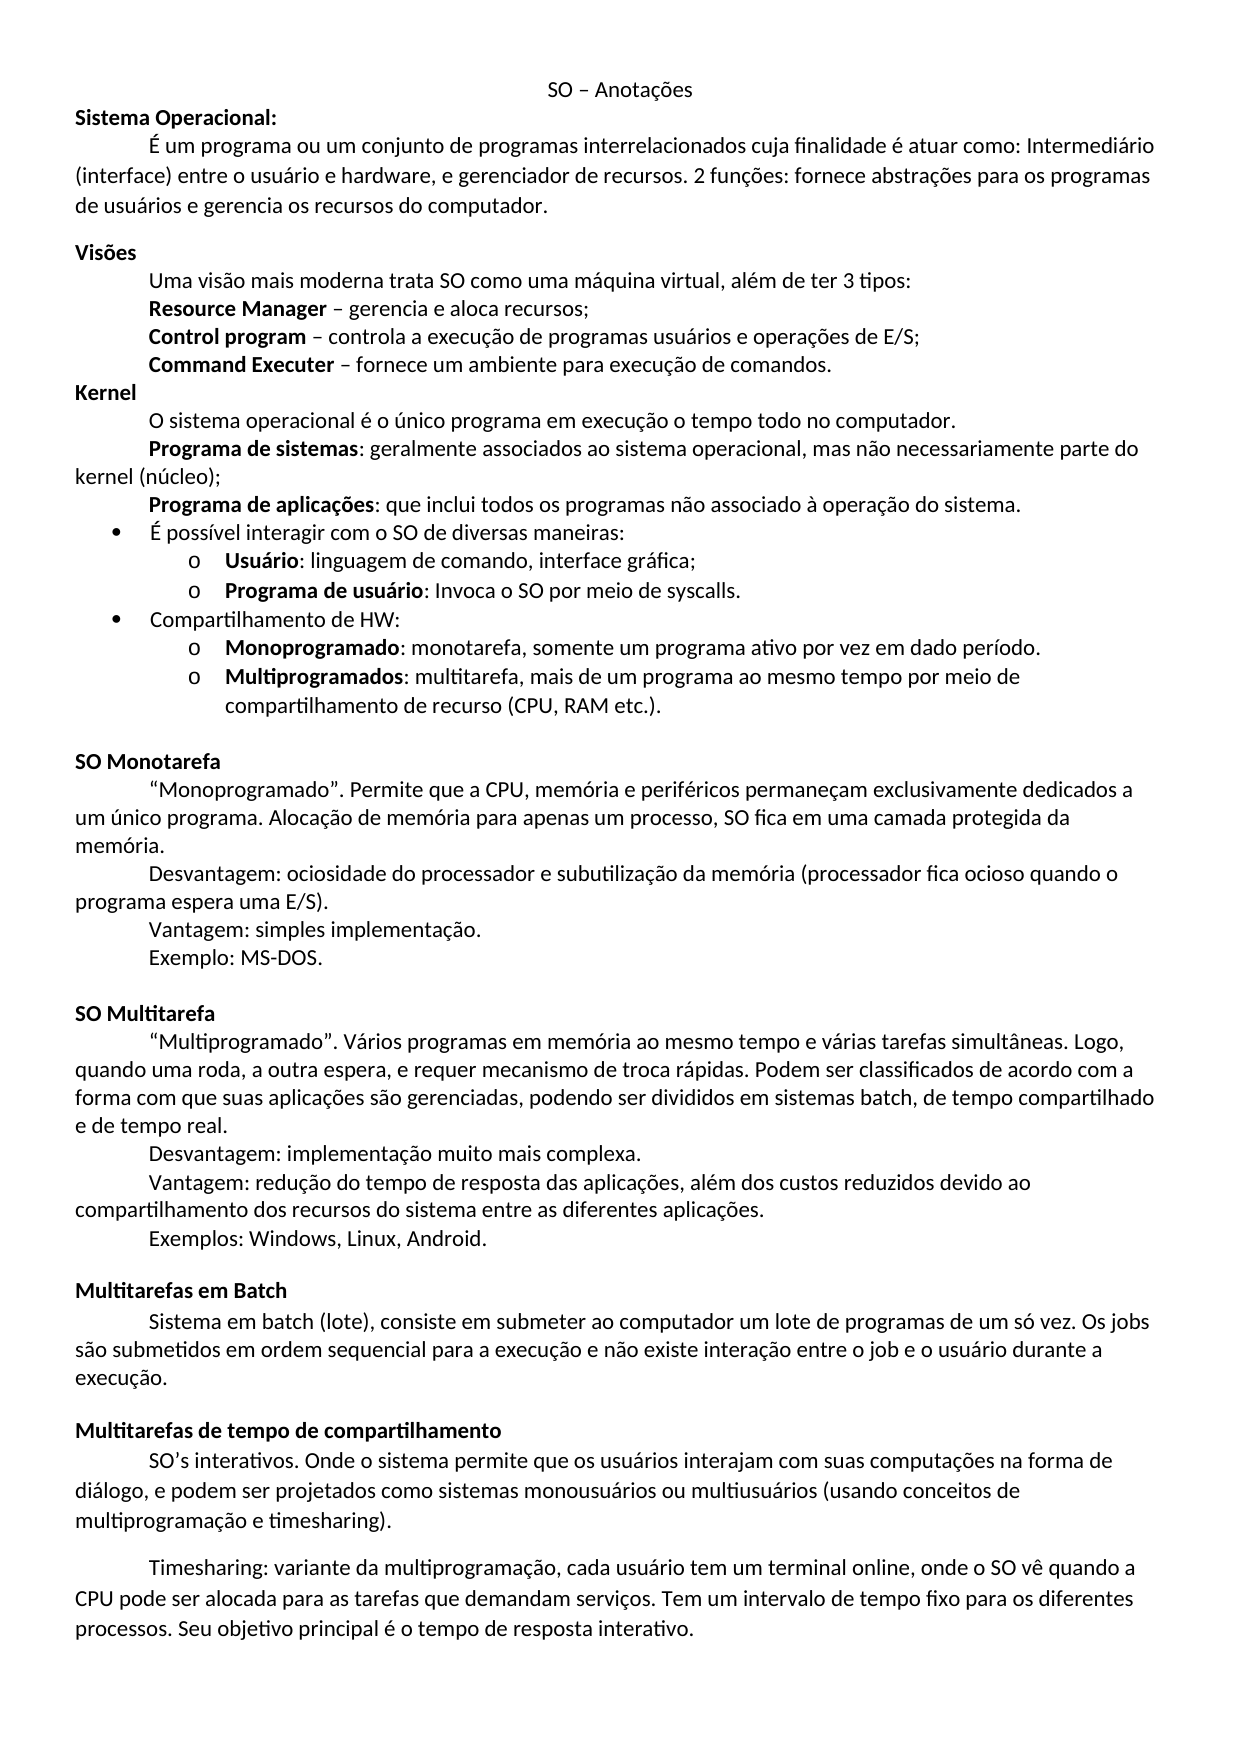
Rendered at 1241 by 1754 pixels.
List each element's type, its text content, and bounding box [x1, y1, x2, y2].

text Exemplo: MS-DOS. [75, 943, 1165, 971]
text “Monoprogramado”. Permite que a CPU, memória e periféricos permaneçam exclusivamente dedicados a um único programa. Alocação de memória para apenas um processo, SO fica em uma camada protegida da memória. [75, 775, 1165, 859]
list Programa de usuário: Invoca o SO por meio de syscalls. [187, 576, 1165, 605]
text Vantagem: redução do tempo de resposta das aplicações, além dos custos reduzidos devido ao compartilhamento dos recursos do sistema entre as diferentes aplicações. [75, 1168, 1165, 1224]
text Programa de aplicações: que inclui todos os programas não associado à operação do sistema. [75, 491, 1165, 518]
text Sistema em batch (lote), consiste em submeter ao computador um lote de programas de um só vez. Os jobs são submetidos em ordem sequencial para a execução e não existe interação entre o job e o usuário durante a execução. [75, 1307, 1165, 1391]
list Compartilhamento de HW: [112, 605, 1165, 633]
text SO’s interativos. Onde o sistema permite que os usuários interajam com suas computações na forma de diálogo, e podem ser projetados como sistemas monousuários ou multiusuários (usando conceitos de multiprogramação e timesharing). [75, 1446, 1165, 1534]
text O sistema operacional é o único programa em execução o tempo todo no computador. [75, 406, 1165, 434]
text Desvantagem: implementação muito mais complexa. [75, 1139, 1165, 1168]
list É possível interagir com o SO de diversas maneiras: [112, 518, 1165, 547]
text Programa de sistemas: geralmente associados ao sistema operacional, mas não necessariamente parte do kernel (núcleo); [75, 434, 1165, 491]
text “Multiprogramado”. Vários programas em memória ao mesmo tempo e várias tarefas simultâneas. Logo, quando uma roda, a outra espera, e requer mecanismo de troca rápidas. Podem ser classificados de acordo com a forma com que suas aplicações são gerenciadas, podendo ser divididos em sistemas batch, de tempo compartilhado e de tempo real. [75, 1027, 1165, 1139]
subtitle Multitarefas em Batch [75, 1277, 1165, 1305]
subtitle Sistema Operacional: [75, 103, 1165, 131]
text Timesharing: variante da multiprogramação, cada usuário tem um terminal online, onde o SO vê quando a CPU pode ser alocada para as tarefas que demandam serviços. Tem um intervalo de tempo fixo para os diferentes processos. Seu objetivo principal é o tempo de resposta interativo. [75, 1553, 1165, 1642]
list Monoprogramado: monotarefa, somente um programa ativo por vez em dado período. [187, 633, 1165, 662]
list Usuário: linguagem de comando, interface gráfica; [187, 547, 1165, 576]
subtitle Multitarefas de tempo de compartilhamento [75, 1416, 1165, 1444]
subtitle SO Monotarefa [75, 747, 1165, 775]
text SO – Anotações [75, 75, 1165, 103]
text Desvantagem: ociosidade do processador e subutilização da memória (processador fica ocioso quando o programa espera uma E/S). [75, 859, 1165, 915]
text Resource Manager – gerencia e aloca recursos; [75, 294, 1165, 322]
text Control program – controla a execução de programas usuários e operações de E/S; [75, 322, 1165, 350]
subtitle Visões [75, 238, 1165, 266]
text Exemplos: Windows, Linux, Android. [75, 1224, 1165, 1252]
text Command Executer – fornece um ambiente para execução de comandos. [75, 350, 1165, 378]
text Uma visão mais moderna trata SO como uma máquina virtual, além de ter 3 tipos: [75, 266, 1165, 294]
text Vantagem: simples implementação. [75, 915, 1165, 943]
subtitle Kernel [75, 378, 1165, 406]
text É um programa ou um conjunto de programas interrelacionados cuja finalidade é atuar como: Intermediário (interface) entre o usuário e hardware, e gerenciador de recursos. 2 funções: fornece abstrações para os programas de usuários e gerencia os recursos do computador. [75, 131, 1165, 219]
list Multiprogramados: multitarefa, mais de um programa ao mesmo tempo por meio de compartilhamento de recurso (CPU, RAM etc.). [187, 662, 1165, 719]
subtitle SO Multitarefa [75, 999, 1165, 1027]
